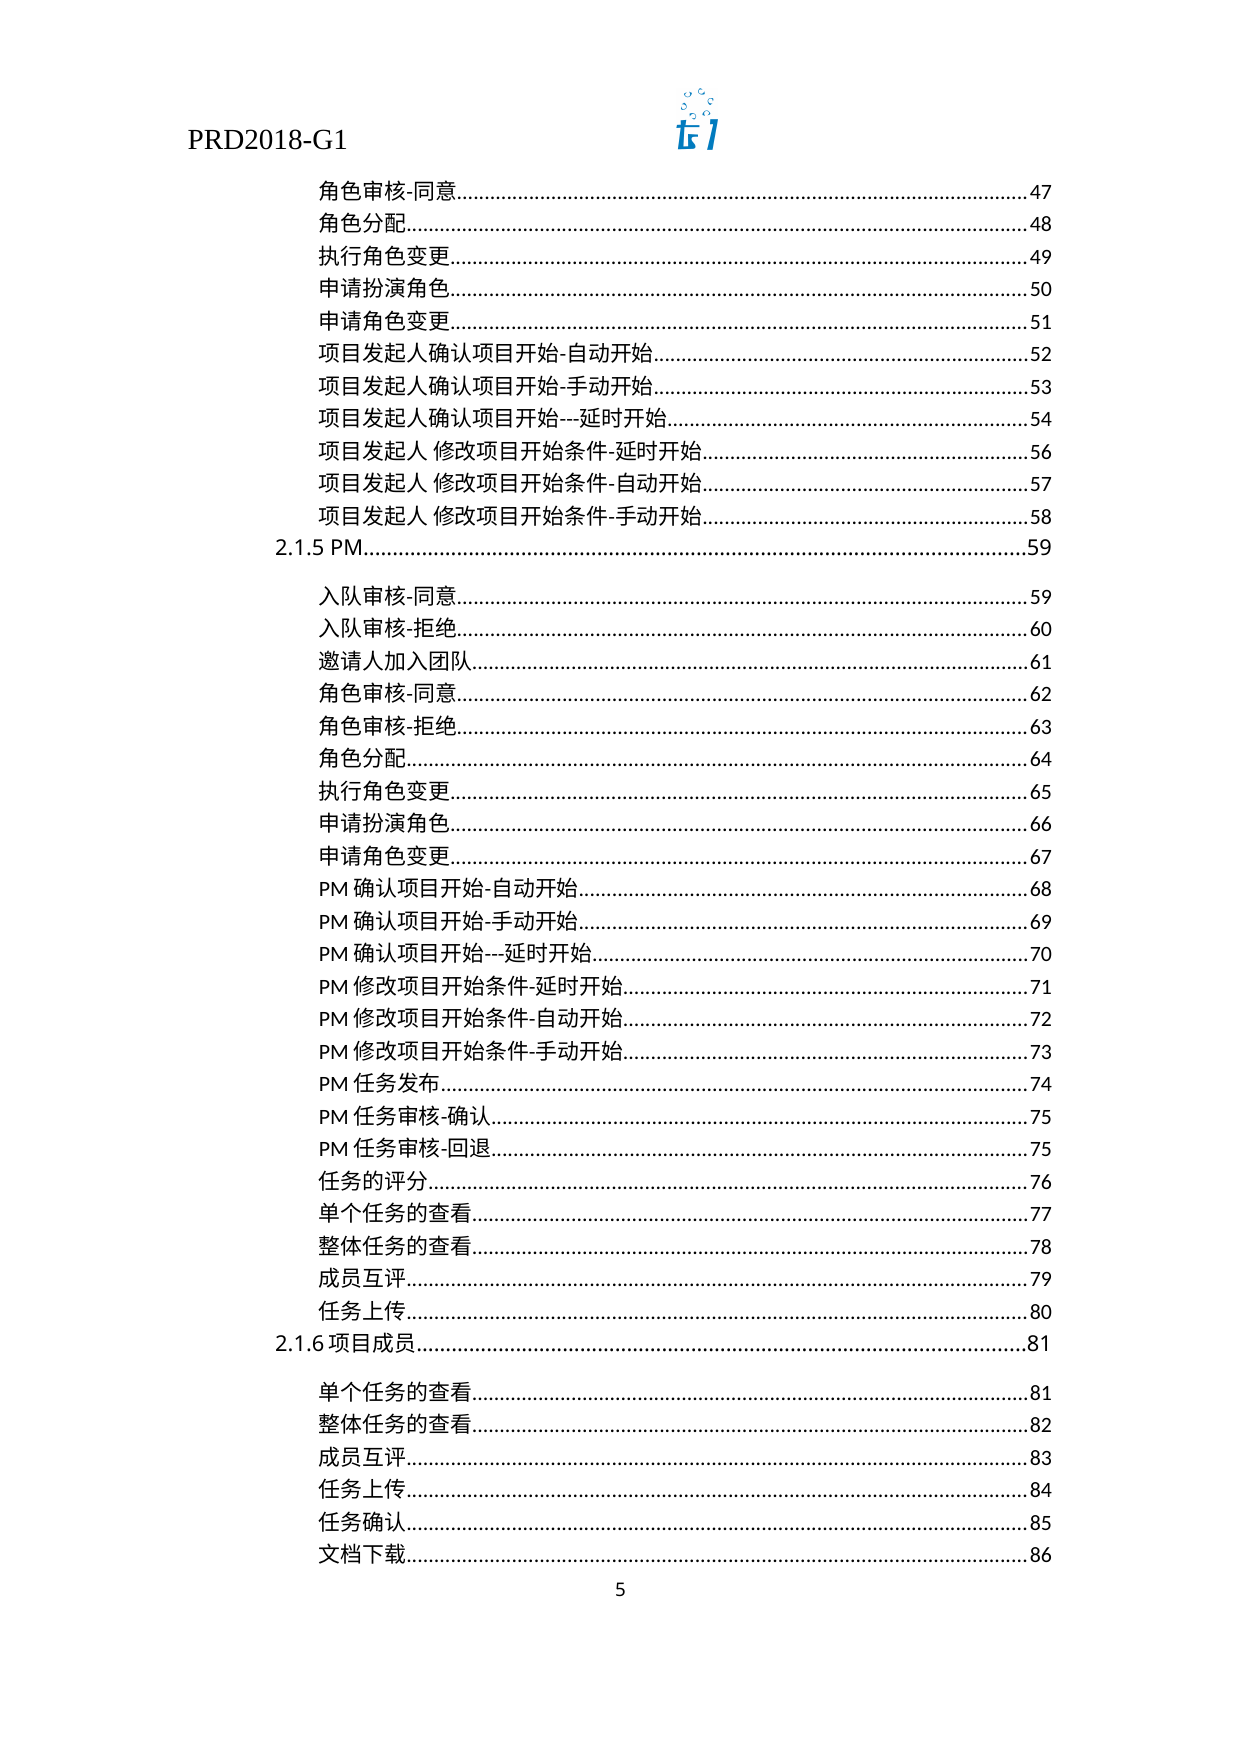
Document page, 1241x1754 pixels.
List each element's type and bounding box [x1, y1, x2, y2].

picture [676, 88, 719, 150]
